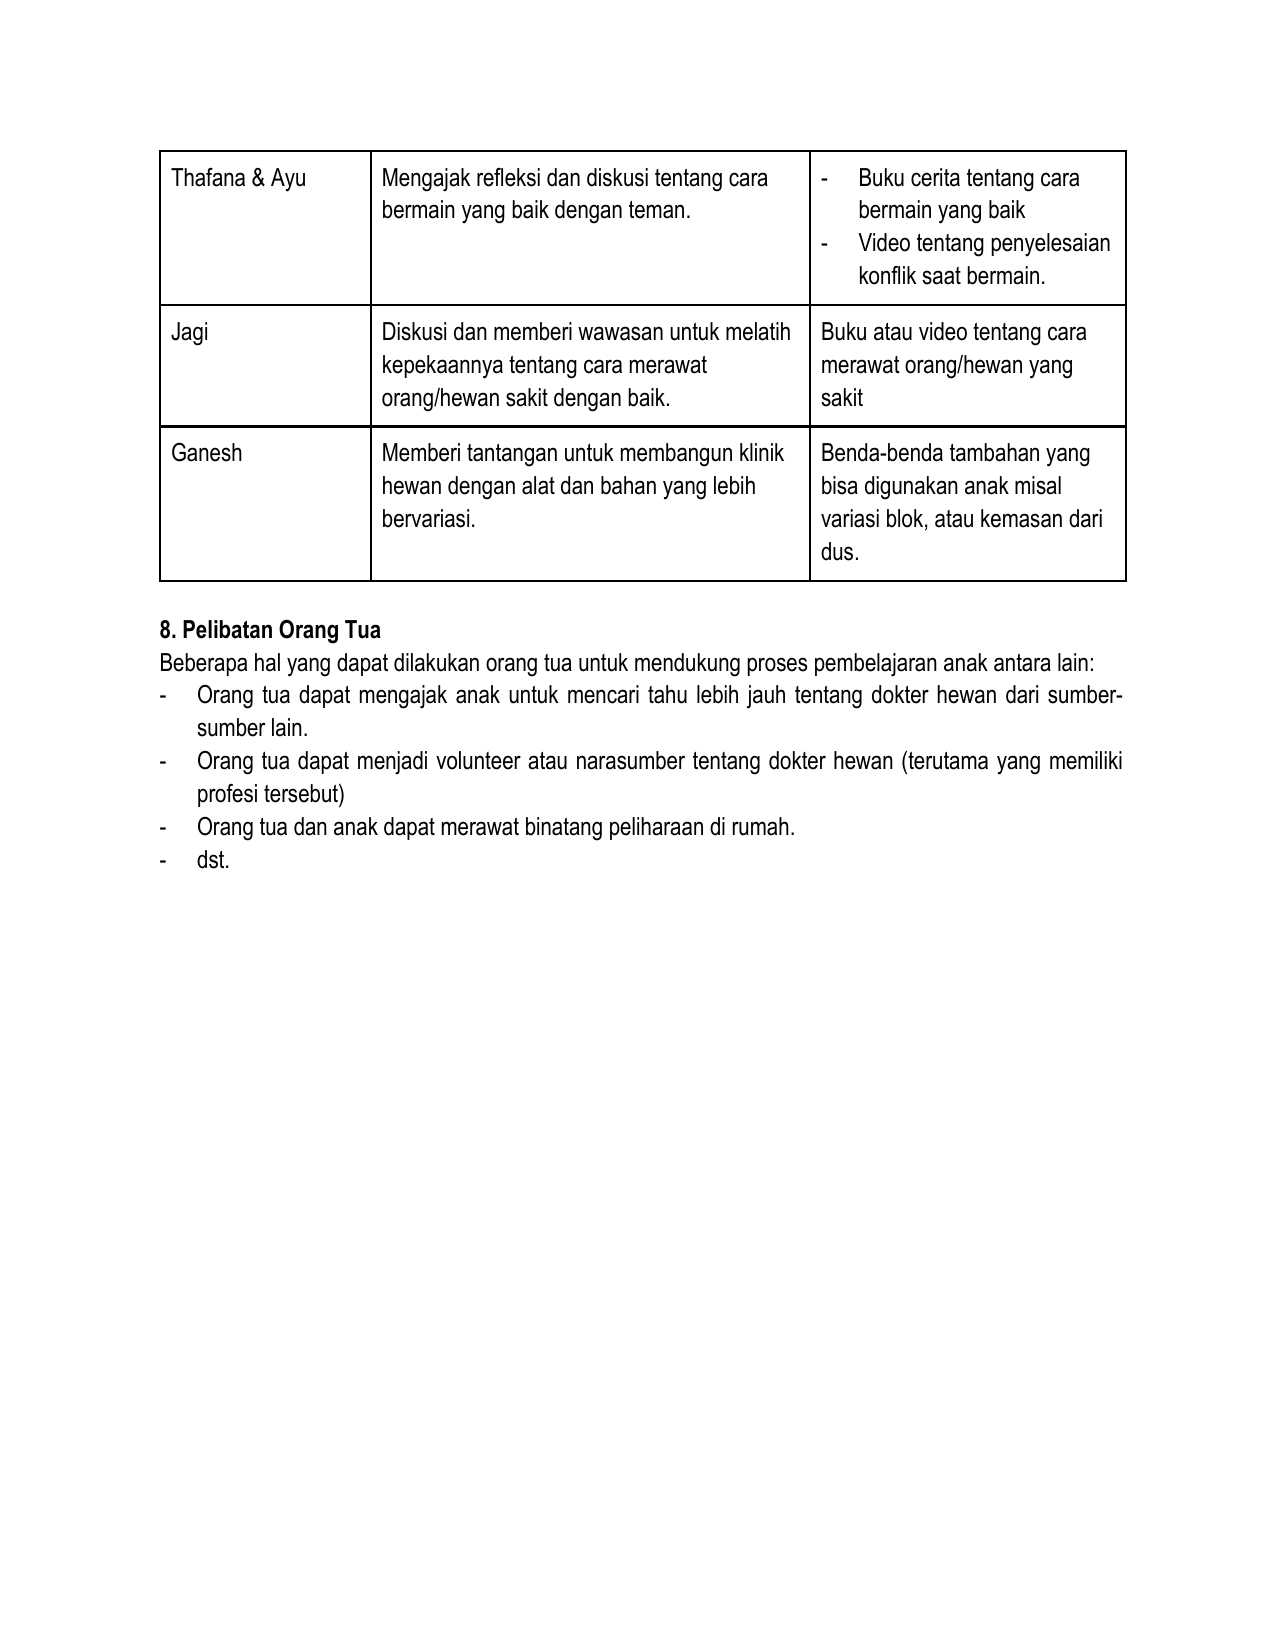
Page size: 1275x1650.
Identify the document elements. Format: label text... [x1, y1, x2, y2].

list Orang tua dapat mengajak anak untuk mencari tahu lebih jauh tentang dokter hewan dari sumber-sumber lain. [159, 680, 1125, 742]
list Orang tua dapat menjadi volunteer atau narasumber tentang dokter hewan (terutama yang memiliki profesi tersebut) [159, 746, 1125, 808]
table_cell Ganesh [161, 428, 370, 579]
table_cell Buku atau video tentang cara merawat orang/hewan yang sakit [811, 306, 1125, 425]
text Beberapa hal yang dapat dilakukan orang tua untuk mendukung proses pembelajaran anak antara lain: [159, 647, 1125, 676]
list Orang tua dan anak dapat merawat binatang peliharaan di rumah. [159, 812, 1125, 841]
list dst. [159, 845, 1125, 874]
table_cell Memberi tantangan untuk membangun klinik hewan dengan alat dan bahan yang lebih bervariasi. [372, 428, 809, 579]
table_cell Diskusi dan memberi wawasan untuk melatih kepekaannya tentang cara merawat orang/hewan sakit dengan baik. [372, 306, 809, 425]
table_cell Buku cerita tentang cara bermain yang baik Video tentang penyelesaian konflik saat bermain. [811, 152, 1125, 304]
text 8. Pelibatan Orang Tua [159, 614, 1125, 643]
table_cell Jagi [161, 306, 370, 425]
table_cell Benda-benda tambahan yang bisa digunakan anak misal variasi blok, atau kemasan dari dus. [811, 428, 1125, 579]
table_cell Mengajak refleksi dan diskusi tentang cara bermain yang baik dengan teman. [372, 152, 809, 304]
table_cell Thafana & Ayu [161, 152, 370, 304]
